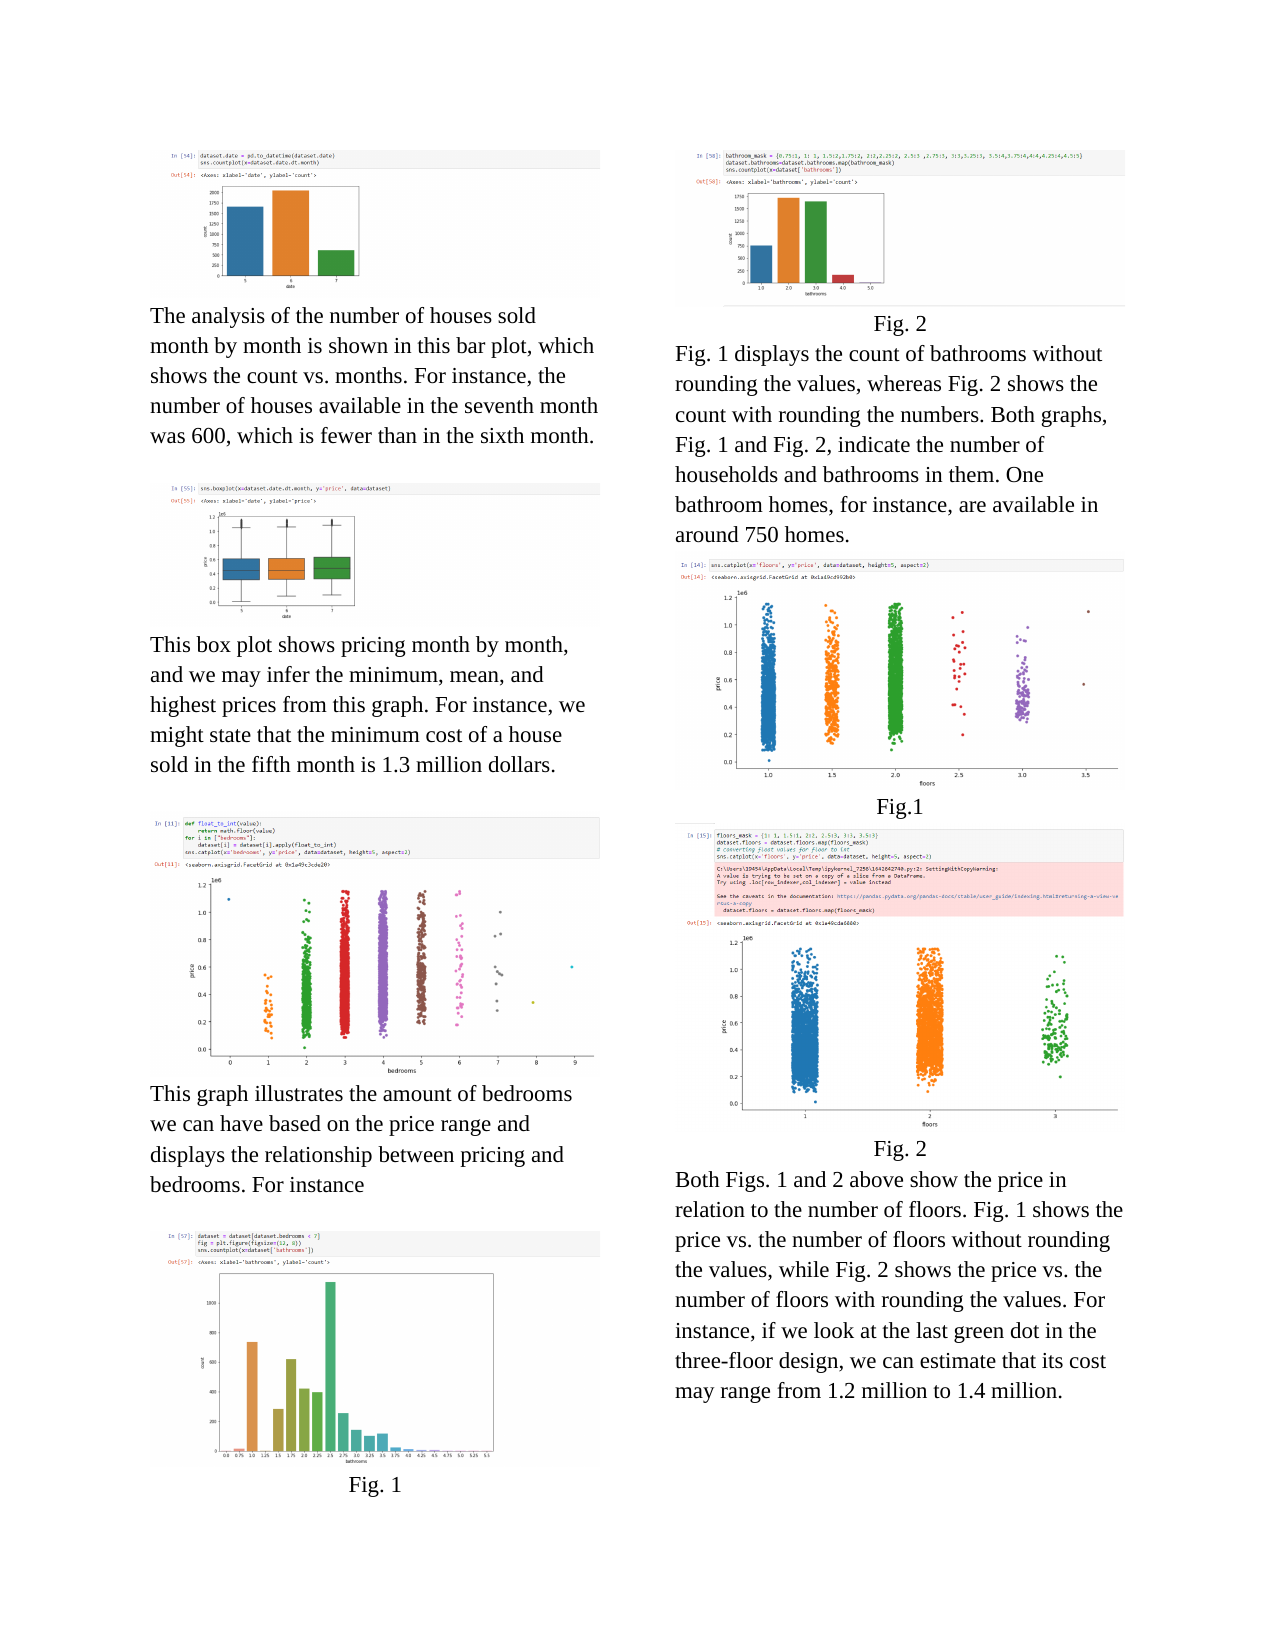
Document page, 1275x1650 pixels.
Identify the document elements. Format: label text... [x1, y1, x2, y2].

text Both Figs. 1 and 2 above show the price in relation to the number of floors. Fig. 1 shows the price vs. the number of floors without rounding the values, while Fig. 2 shows the price vs. the number of floors with rounding the values. For instance, if we look at the last green dot in the three-floor design, we can estimate that its cost may range from 1.2 million to 1.4 million. [675, 1166, 1125, 1403]
picture [675, 551, 1125, 790]
text This graph illustrates the amount of bedrooms we can have based on the price range and displays the relationship between pricing and bedrooms. For instance [150, 1080, 600, 1197]
picture [150, 1231, 600, 1467]
text This box plot shows pricing month by month, and we may infer the minimum, mean, and highest prices from this graph. For instance, we might state that the minimum cost of a house sold in the fifth month is 1.3 million dollars. [150, 631, 600, 778]
picture [150, 483, 600, 627]
picture [675, 150, 1125, 307]
text Fig. 2 [675, 310, 1125, 336]
text Fig. 1 [150, 1471, 600, 1497]
text Fig.1 [675, 793, 1125, 819]
picture [150, 150, 600, 298]
picture [150, 811, 600, 1077]
text Fig. 1 displays the count of bathrooms without rounding the values, whereas Fig. 2 shows the count with rounding the numbers. Both graphs, Fig. 1 and Fig. 2, indicate the number of households and bathrooms in them. One bathroom homes, for instance, are available in around 750 homes. [675, 340, 1125, 548]
picture [675, 823, 1125, 1132]
text The analysis of the number of houses sold month by month is shown in this bar plot, which shows the count vs. months. For instance, the number of houses available in the seventh month was 600, which is fewer than in the sixth month. [150, 302, 600, 449]
text Fig. 2 [675, 1136, 1125, 1162]
